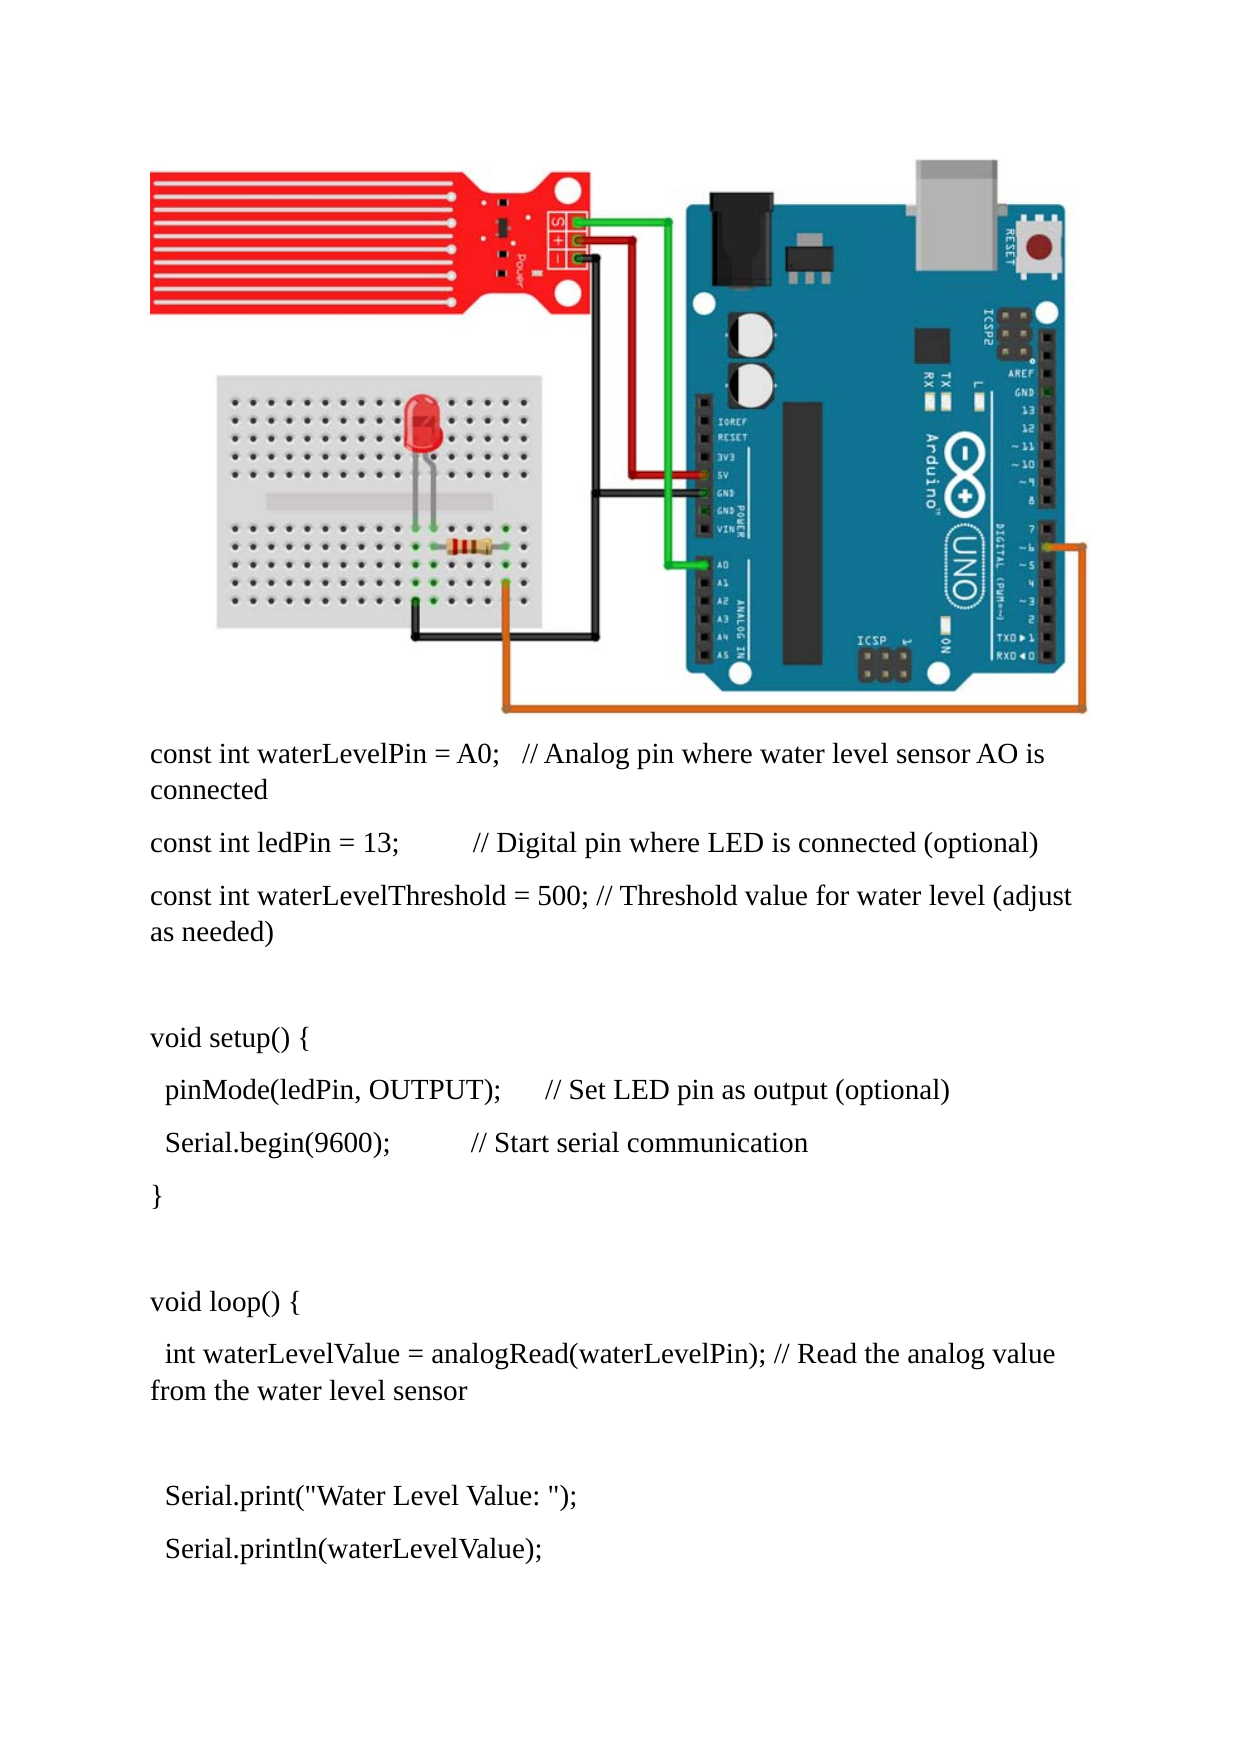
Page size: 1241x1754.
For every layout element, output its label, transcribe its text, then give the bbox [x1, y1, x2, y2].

text Serial.print("Water Level Value: "); [150, 1478, 1090, 1512]
text const int waterLevelPin = A0; // Analog pin where water level sensor AO is connected [150, 736, 1090, 806]
text void setup() { [150, 1020, 1090, 1053]
text Serial.println(waterLevelValue); [150, 1531, 1090, 1565]
text pinMode(ledPin, OUTPUT); // Set LED pin as output (optional) [150, 1072, 1090, 1106]
text Serial.begin(9600); // Start serial communication [150, 1125, 1090, 1159]
text const int waterLevelThreshold = 500; // Threshold value for water level (adjust as needed) [150, 878, 1090, 948]
text } [150, 1178, 1090, 1212]
text void loop() { [150, 1284, 1090, 1317]
text const int ledPin = 13; // Digital pin where LED is connected (optional) [150, 825, 1090, 859]
picture [150, 150, 1091, 718]
text int waterLevelValue = analogRead(waterLevelPin); // Read the analog value from the water level sensor [150, 1337, 1090, 1406]
